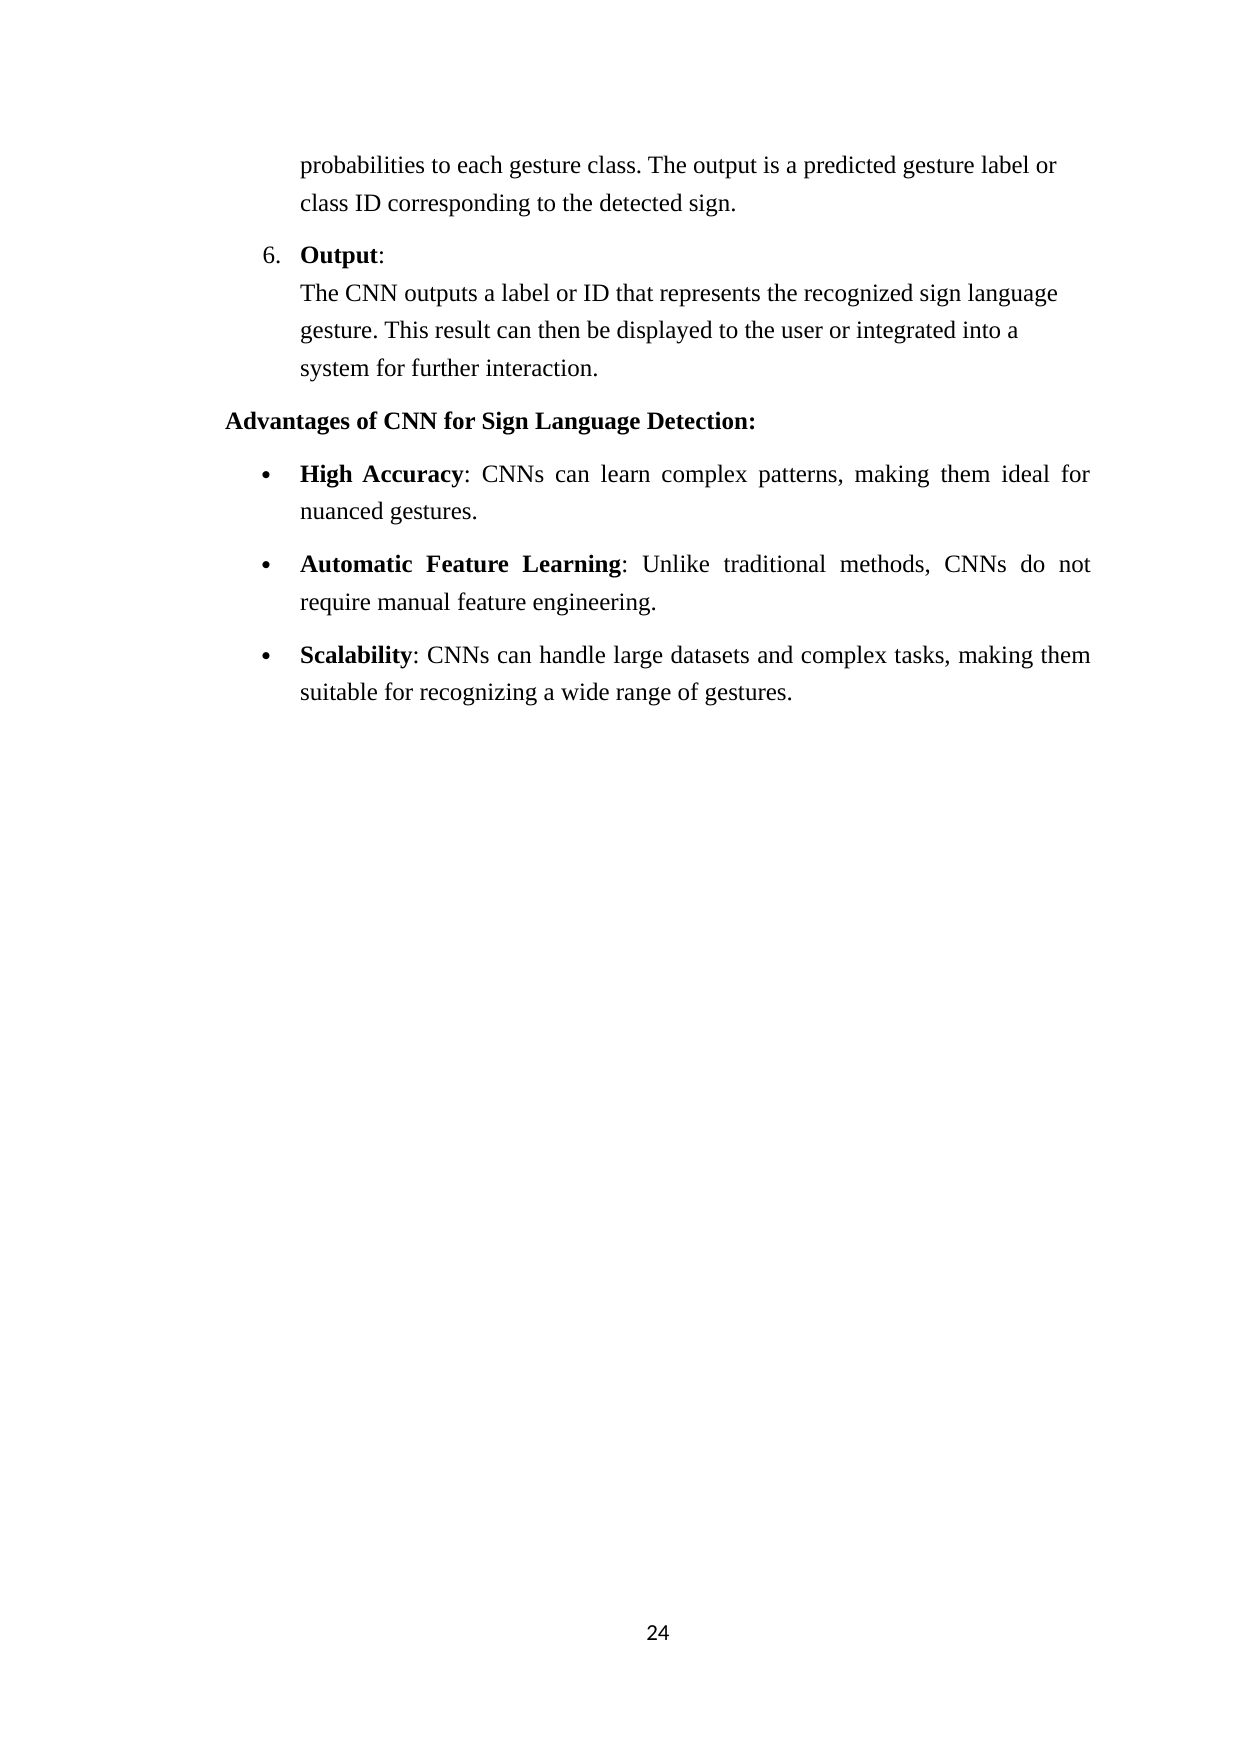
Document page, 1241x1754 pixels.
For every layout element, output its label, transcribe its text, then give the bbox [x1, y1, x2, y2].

text Advantages of CNN for Sign Language Detection: [225, 406, 1091, 435]
list Automatic Feature Learning: Unlike traditional methods, CNNs do not require manual feature engineering. [262, 549, 1091, 616]
list Output: The CNN outputs a label or ID that represents the recognized sign language gesture. This result can then be displayed to the user or integrated into a system for further interaction. [262, 240, 1091, 382]
list Scalability: CNNs can handle large datasets and complex tasks, making them suitable for recognizing a wide range of gestures. [262, 640, 1091, 706]
list High Accuracy: CNNs can learn complex patterns, making them ideal for nuanced gestures. [262, 459, 1091, 525]
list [262, 150, 1091, 216]
